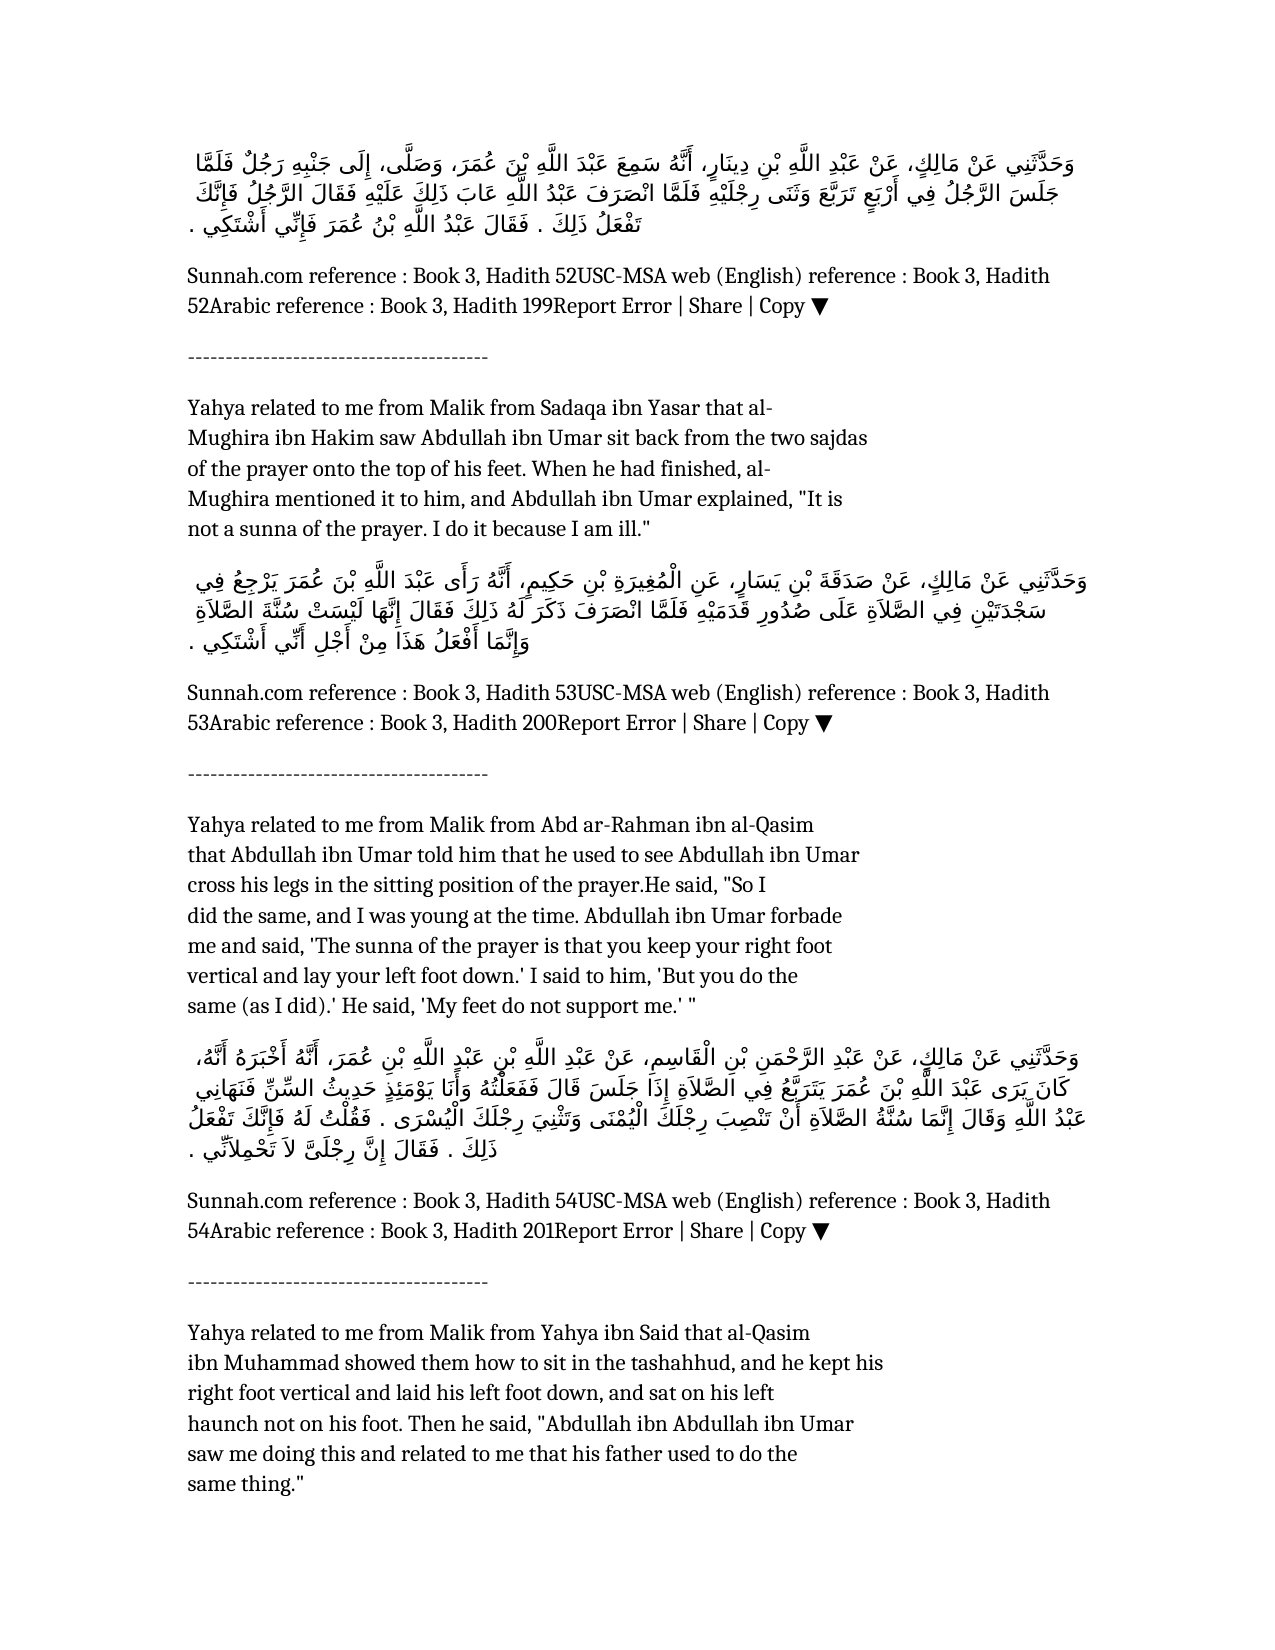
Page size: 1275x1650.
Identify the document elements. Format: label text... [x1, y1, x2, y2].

text Yahya related to me from Malik from Sadaqa ibn Yasar that al- Mughira ibn Hakim saw Abdullah ibn Umar sit back from the two sajdas of the prayer onto the top of his feet. When he had finished, al- Mughira mentioned it to him, and Abdullah ibn Umar explained, "It is not a sunna of the prayer. I do it because I am ill." [187, 395, 1087, 542]
text ---------------------------------------- [187, 761, 1087, 787]
text ---------------------------------------- [187, 344, 1087, 370]
text Sunnah.com reference : Book 3, Hadith 53USC-MSA web (English) reference : Book 3, Hadith 53Arabic reference : Book 3, Hadith 200Report Error | Share | Copy ▼ [187, 679, 1087, 736]
text Yahya related to me from Malik from Yahya ibn Said that al-Qasim ibn Muhammad showed them how to sit in the tashahhud, and he kept his right foot vertical and laid his left foot down, and sat on his left haunch not on his foot. Then he said, "Abdullah ibn Abdullah ibn Umar saw me doing this and related to me that his father used to do the same thing." [187, 1320, 1087, 1497]
text وَحَدَّثَنِي عَنْ مَالِكٍ، عَنْ عَبْدِ الرَّحْمَنِ بْنِ الْقَاسِمِ، عَنْ عَبْدِ اللَّهِ بْنِ عَبْدِ اللَّهِ بْنِ عُمَرَ، أَنَّهُ أَخْبَرَهُ أَنَّهُ، كَانَ يَرَى عَبْدَ اللَّهِ بْنَ عُمَرَ يَتَرَبَّعُ فِي الصَّلاَةِ إِذَا جَلَسَ قَالَ فَفَعَلْتُهُ وَأَنَا يَوْمَئِذٍ حَدِيثُ السِّنِّ فَنَهَانِي عَبْدُ اللَّهِ وَقَالَ إِنَّمَا سُنَّةُ الصَّلاَةِ أَنْ تَنْصِبَ رِجْلَكَ الْيُمْنَى وَتَثْنِيَ رِجْلَكَ الْيُسْرَى ‏.‏ فَقُلْتُ لَهُ فَإِنَّكَ تَفْعَلُ ذَلِكَ ‏.‏ فَقَالَ إِنَّ رِجْلَىَّ لاَ تَحْمِلاَنِّي ‏.‏ [187, 1044, 1087, 1163]
text Sunnah.com reference : Book 3, Hadith 54USC-MSA web (English) reference : Book 3, Hadith 54Arabic reference : Book 3, Hadith 201Report Error | Share | Copy ▼ [187, 1187, 1087, 1244]
text ---------------------------------------- [187, 1269, 1087, 1295]
text وَحَدَّثَنِي عَنْ مَالِكٍ، عَنْ عَبْدِ اللَّهِ بْنِ دِينَارٍ، أَنَّهُ سَمِعَ عَبْدَ اللَّهِ بْنَ عُمَرَ، وَصَلَّى، إِلَى جَنْبِهِ رَجُلٌ فَلَمَّا جَلَسَ الرَّجُلُ فِي أَرْبَعٍ تَرَبَّعَ وَثَنَى رِجْلَيْهِ فَلَمَّا انْصَرَفَ عَبْدُ اللَّهِ عَابَ ذَلِكَ عَلَيْهِ فَقَالَ الرَّجُلُ فَإِنَّكَ تَفْعَلُ ذَلِكَ ‏.‏ فَقَالَ عَبْدُ اللَّهِ بْنُ عُمَرَ فَإِنِّي أَشْتَكِي ‏.‏ [187, 150, 1087, 238]
text وَحَدَّثَنِي عَنْ مَالِكٍ، عَنْ صَدَقَةَ بْنِ يَسَارٍ، عَنِ الْمُغِيرَةِ بْنِ حَكِيمٍ، أَنَّهُ رَأَى عَبْدَ اللَّهِ بْنَ عُمَرَ يَرْجِعُ فِي سَجْدَتَيْنِ فِي الصَّلاَةِ عَلَى صُدُورِ قَدَمَيْهِ فَلَمَّا انْصَرَفَ ذَكَرَ لَهُ ذَلِكَ فَقَالَ إِنَّهَا لَيْسَتْ سُنَّةَ الصَّلاَةِ وَإِنَّمَا أَفْعَلُ هَذَا مِنْ أَجْلِ أَنِّي أَشْتَكِي ‏.‏ [187, 567, 1087, 655]
text Sunnah.com reference : Book 3, Hadith 52USC-MSA web (English) reference : Book 3, Hadith 52Arabic reference : Book 3, Hadith 199Report Error | Share | Copy ▼ [187, 263, 1087, 319]
text Yahya related to me from Malik from Abd ar-Rahman ibn al-Qasim that Abdullah ibn Umar told him that he used to see Abdullah ibn Umar cross his legs in the sitting position of the prayer.He said, "So I did the same, and I was young at the time. Abdullah ibn Umar forbade me and said, 'The sunna of the prayer is that you keep your right foot vertical and lay your left foot down.' I said to him, 'But you do the same (as I did).' He said, 'My feet do not support me.' " [187, 812, 1087, 1019]
